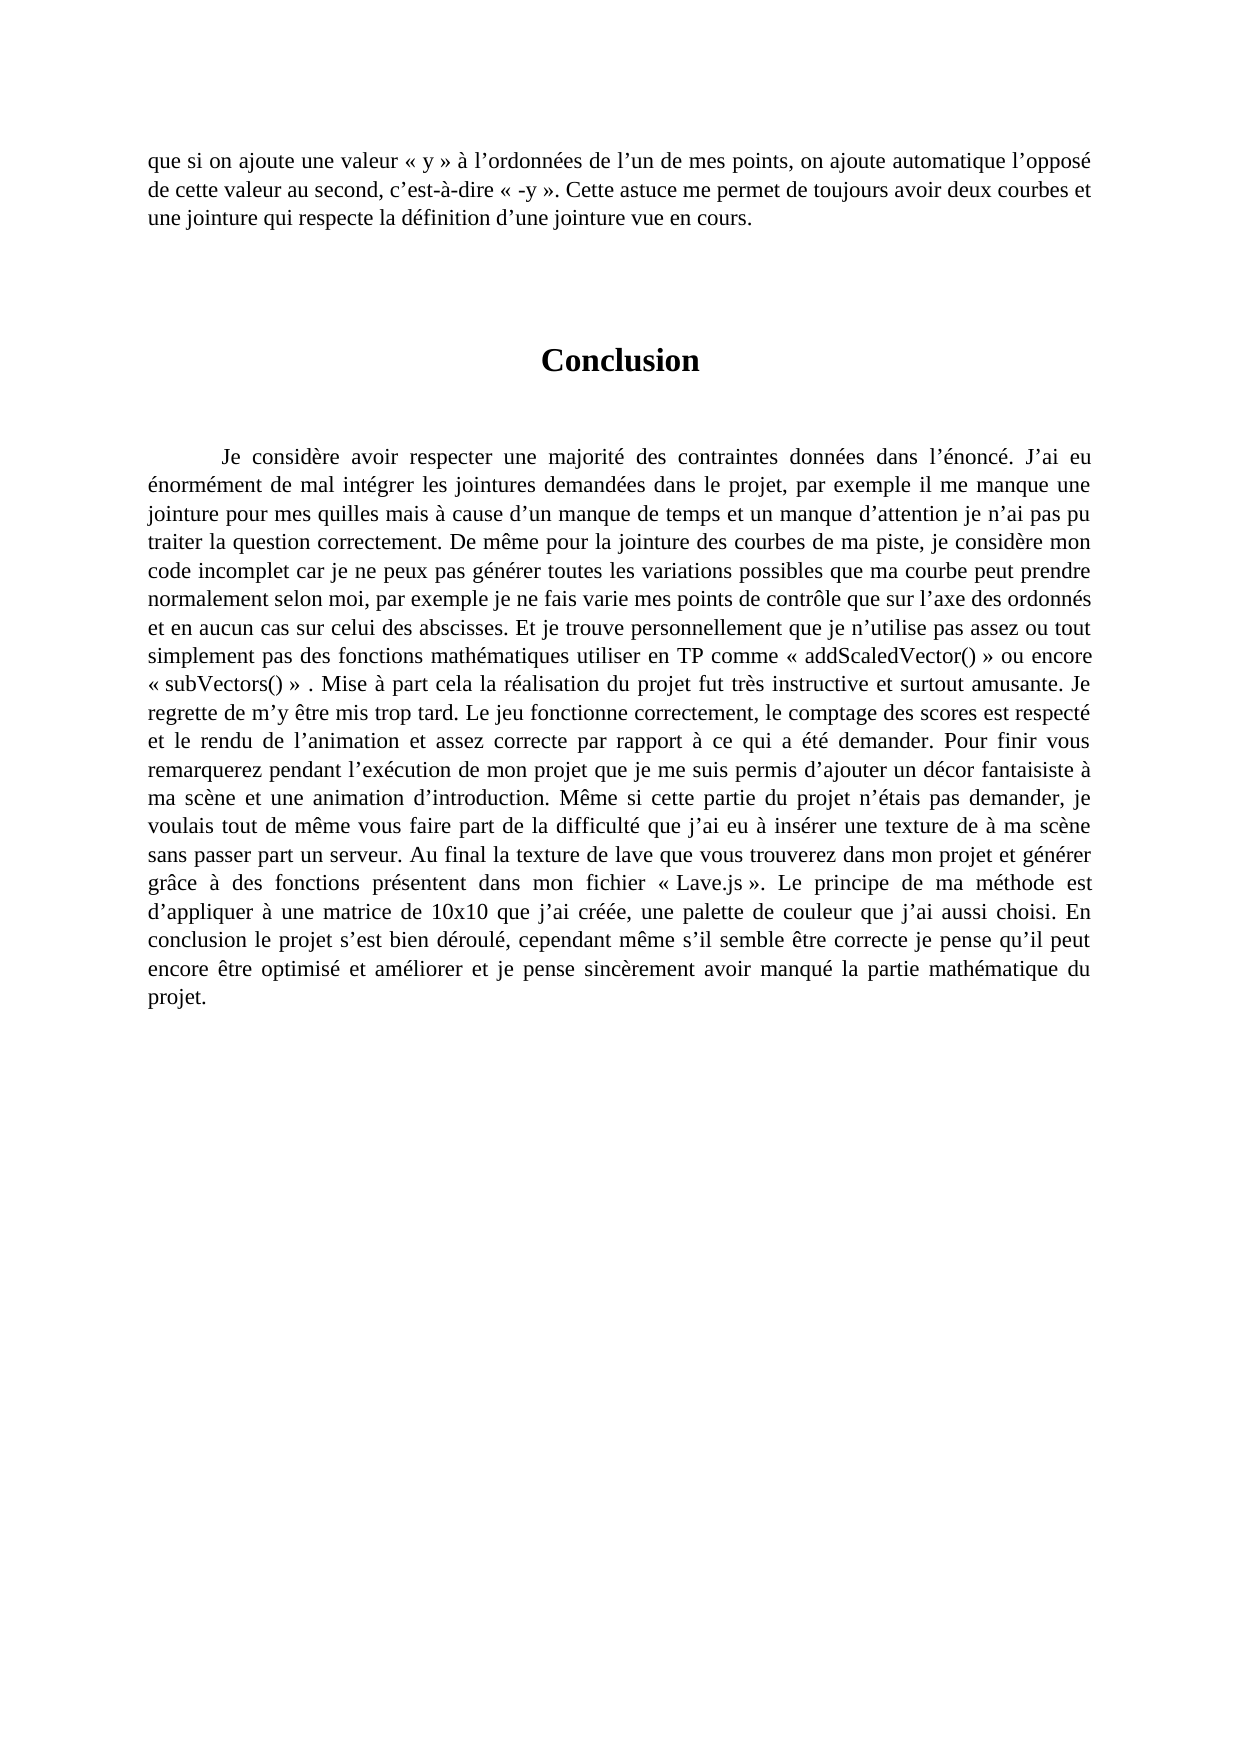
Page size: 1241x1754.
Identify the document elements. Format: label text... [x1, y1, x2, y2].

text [148, 148, 1093, 231]
text Conclusion [148, 340, 1093, 378]
text Je considère avoir respecter une majorité des contraintes données dans l’énoncé. J’ai eu énormément de mal intégrer les jointures demandées dans le projet, par exemple il me manque une jointure pour mes quilles mais à cause d’un manque de temps et un manque d’attention je n’ai pas pu traiter la question correctement. De même pour la jointure des courbes de ma piste, je considère mon code incomplet car je ne peux pas générer toutes les variations possibles que ma courbe peut prendre normalement selon moi, par exemple je ne fais varie mes points de contrôle que sur l’axe des ordonnés et en aucun cas sur celui des abscisses. Et je trouve personnellement que je n’utilise pas assez ou tout simplement pas des fonctions mathématiques utiliser en TP comme « addScaledVector() » ou encore « subVectors() » . Mise à part cela la réalisation du projet fut très instructive et surtout amusante. Je regrette de m’y être mis trop tard. Le jeu fonctionne correctement, le comptage des scores est respecté et le rendu de l’animation et assez correcte par rapport à ce qui a été demander. Pour finir vous remarquerez pendant l’exécution de mon projet que je me suis permis d’ajouter un décor fantaisiste à ma scène et une animation d’introduction. Même si cette partie du projet n’étais pas demander, je voulais tout de même vous faire part de la difficulté que j’ai eu à insérer une texture de à ma scène sans passer part un serveur. Au final la texture de lave que vous trouverez dans mon projet et générer grâce à des fonctions présentent dans mon fichier « Lave.js ». Le principe de ma méthode est d’appliquer à une matrice de 10x10 que j’ai créée, une palette de couleur que j’ai aussi choisi. En conclusion le projet s’est bien déroulé, cependant même s’il semble être correcte je pense qu’il peut encore être optimisé et améliorer et je pense sincèrement avoir manqué la partie mathématique du projet. [148, 443, 1093, 1009]
